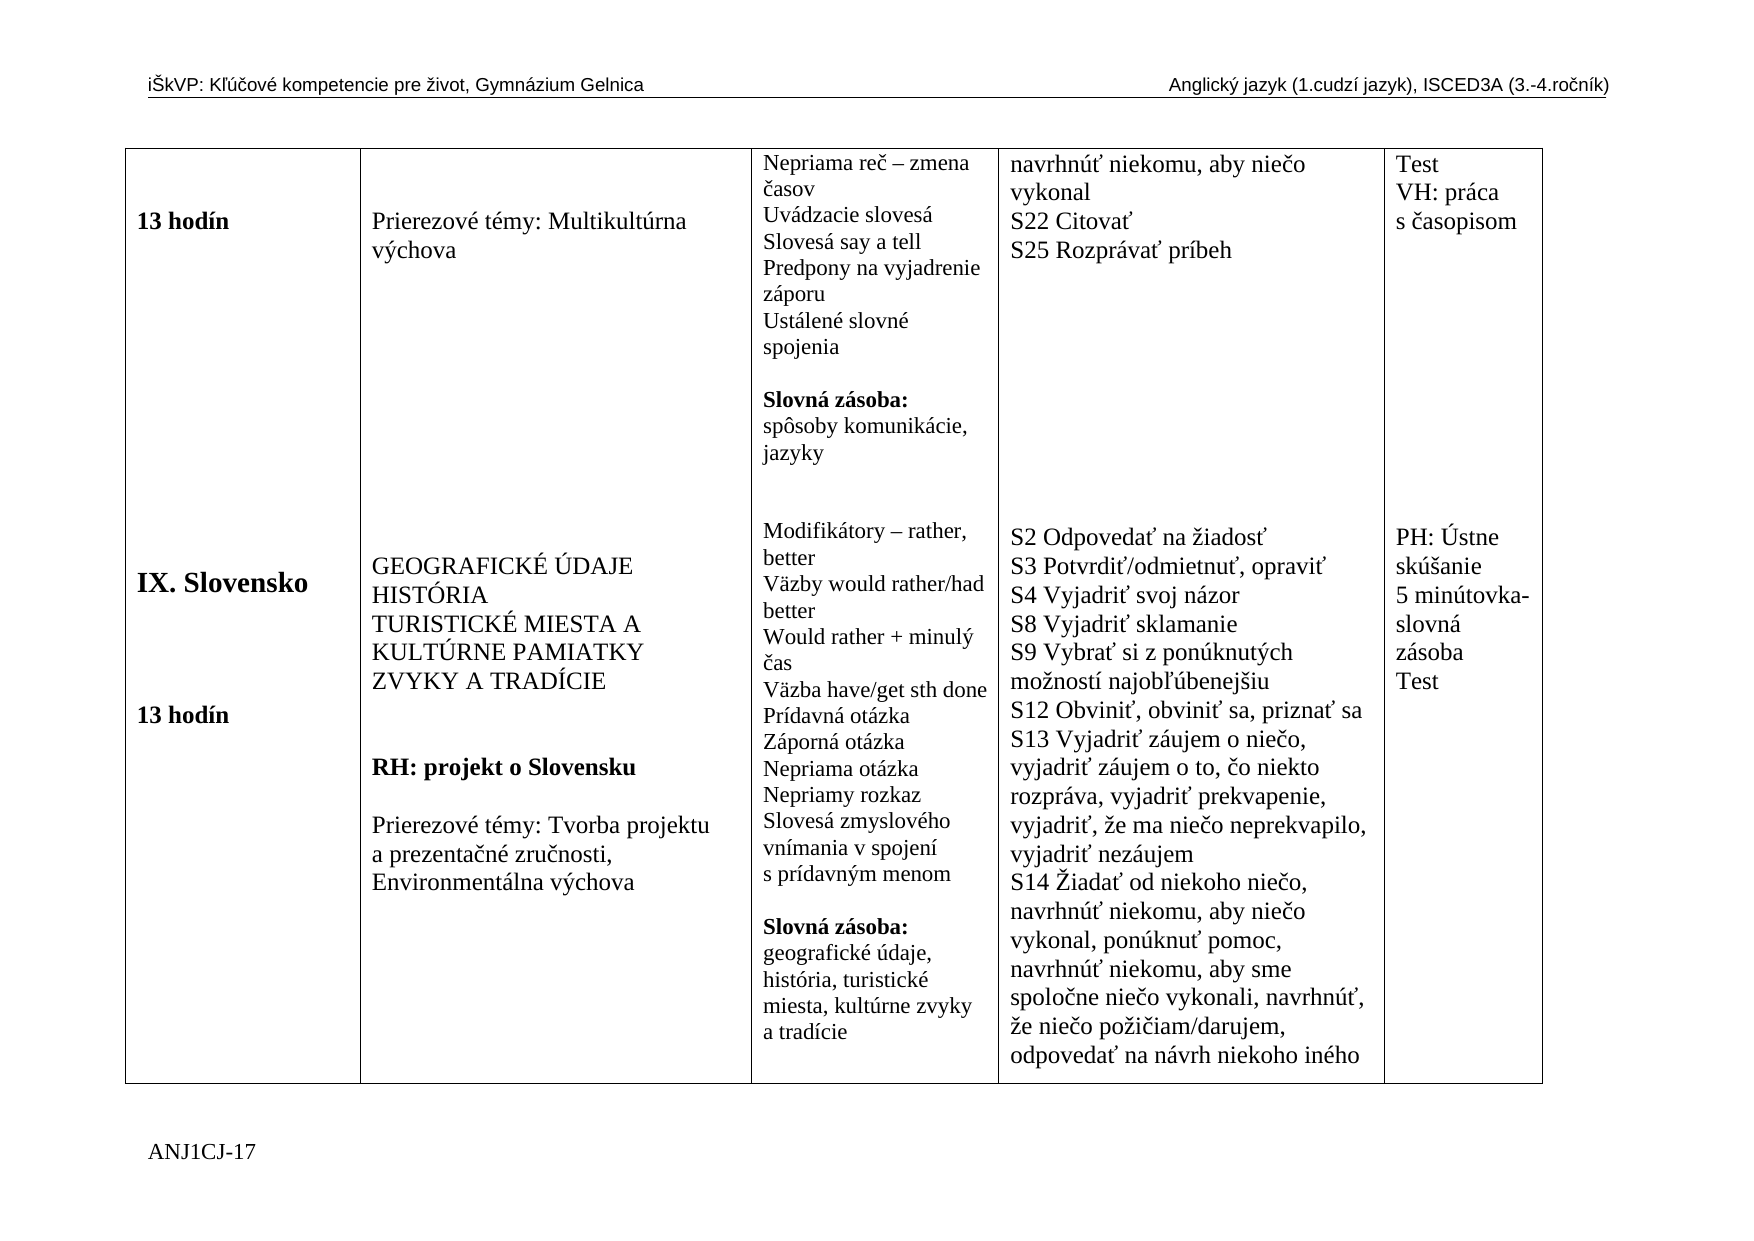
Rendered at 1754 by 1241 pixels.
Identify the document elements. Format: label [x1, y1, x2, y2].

table_cell [752, 149, 998, 1083]
table_cell [999, 149, 1384, 1083]
table_cell [1385, 149, 1542, 1083]
table_cell [126, 149, 360, 1083]
table_cell [361, 149, 751, 1083]
